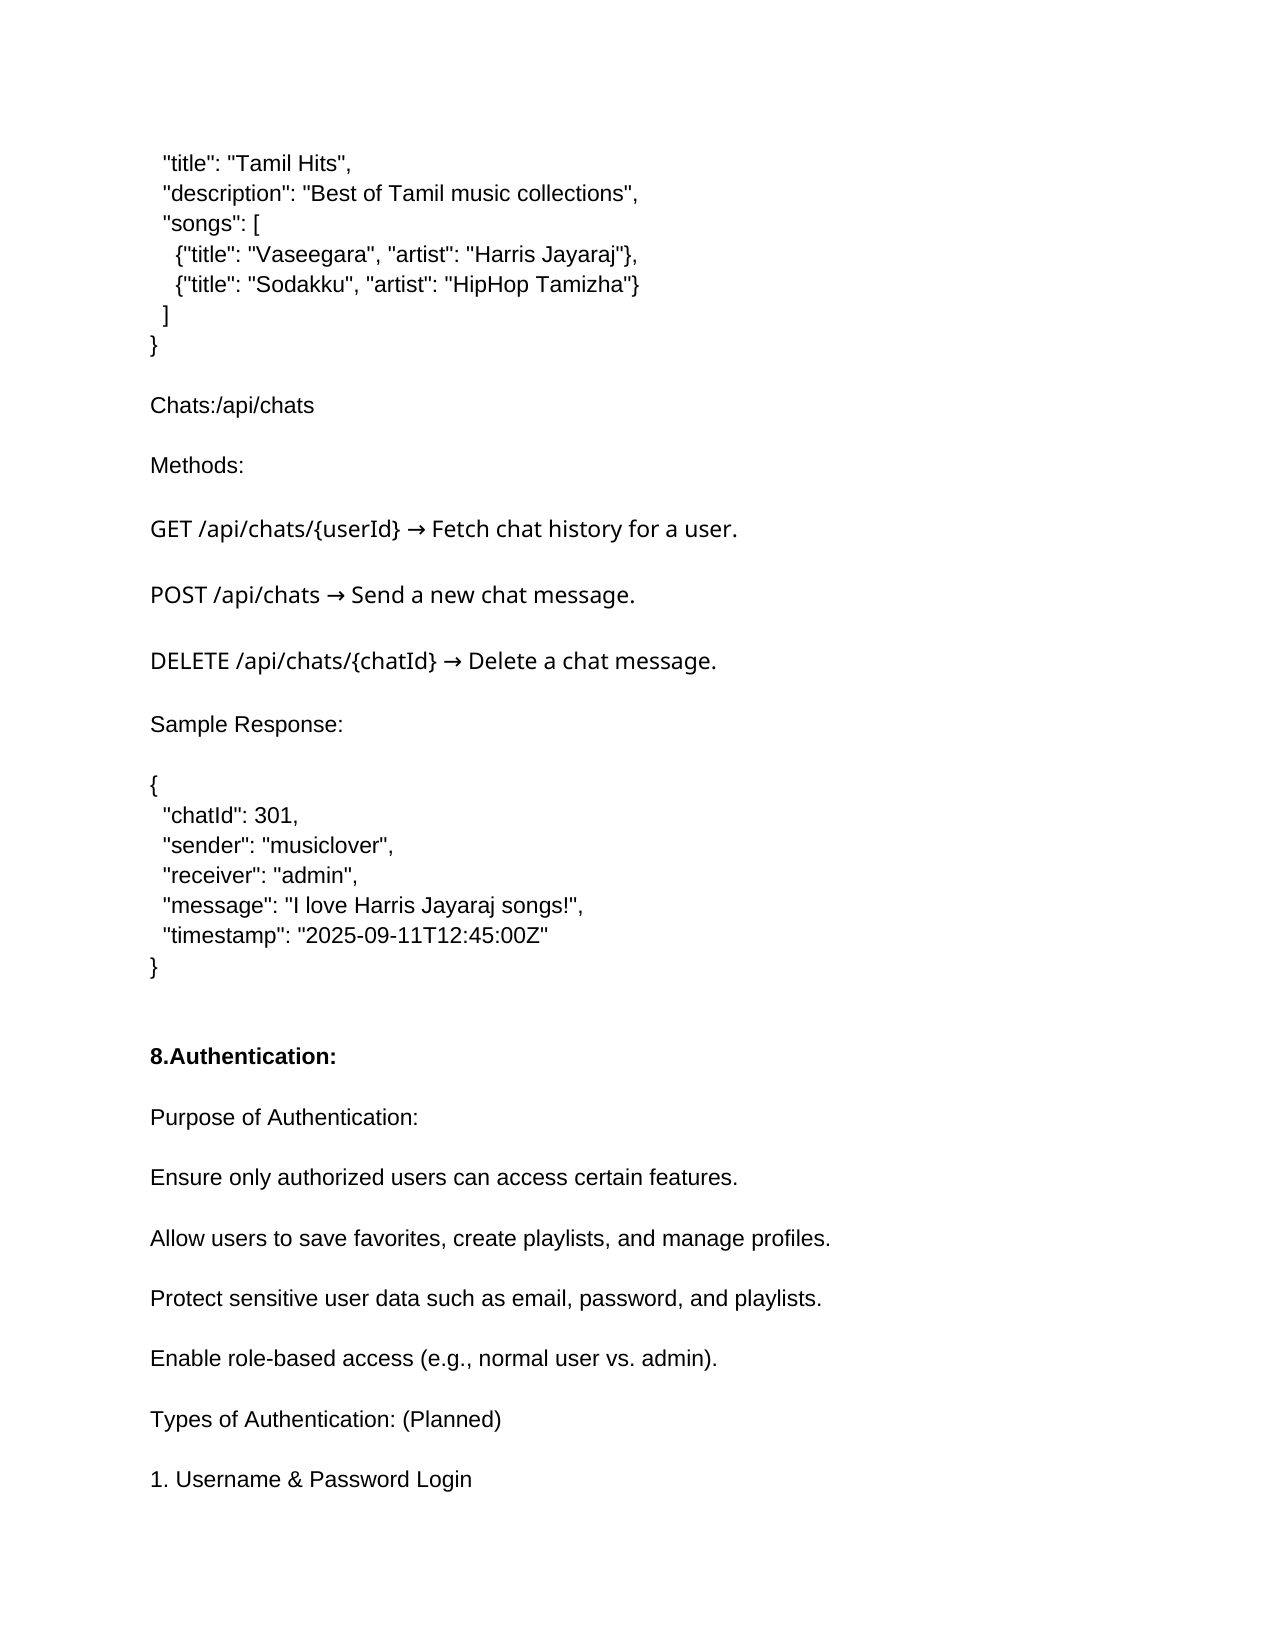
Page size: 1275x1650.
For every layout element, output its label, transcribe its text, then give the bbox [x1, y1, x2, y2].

text Enable role-based access (e.g., normal user vs. admin). [150, 1345, 1125, 1372]
text } [150, 953, 1125, 979]
text Methods: [150, 452, 1125, 478]
text Types of Authentication: (Planned) [150, 1406, 1125, 1432]
text 8.Authentication: [150, 1043, 1125, 1069]
text 1. Username & Password Login [150, 1466, 1125, 1492]
text "sender": "musiclover", [150, 832, 1125, 858]
text "description": "Best of Tamil music collections", [150, 180, 1125, 207]
text "timestamp": "2025-09-11T12:45:00Z" [150, 922, 1125, 949]
text "songs": [ [150, 210, 1125, 237]
text Allow users to save favorites, create playlists, and manage profiles. [150, 1224, 1125, 1251]
text Ensure only authorized users can access certain features. [150, 1164, 1125, 1190]
text {"title": "Vaseegara", "artist": "Harris Jayaraj"}, [150, 241, 1125, 267]
text Chats:/api/chats [150, 392, 1125, 418]
text "chatId": 301, [150, 802, 1125, 828]
text POST /api/chats → Send a new chat message. [150, 579, 1125, 610]
text } [150, 331, 1125, 358]
text Purpose of Authentication: [150, 1104, 1125, 1130]
text Protect sensitive user data such as email, password, and playlists. [150, 1285, 1125, 1311]
text "title": "Tamil Hits", [150, 150, 1125, 176]
text DELETE /api/chats/{chatId} → Delete a chat message. [150, 645, 1125, 676]
text Sample Response: [150, 711, 1125, 737]
text "receiver": "admin", [150, 862, 1125, 888]
text {"title": "Sodakku", "artist": "HipHop Tamizha"} [150, 271, 1125, 297]
text { [150, 771, 1125, 798]
text "message": "I love Harris Jayaraj songs!", [150, 892, 1125, 918]
text GET /api/chats/{userId} → Fetch chat history for a user. [150, 512, 1125, 544]
text ] [150, 301, 1125, 327]
